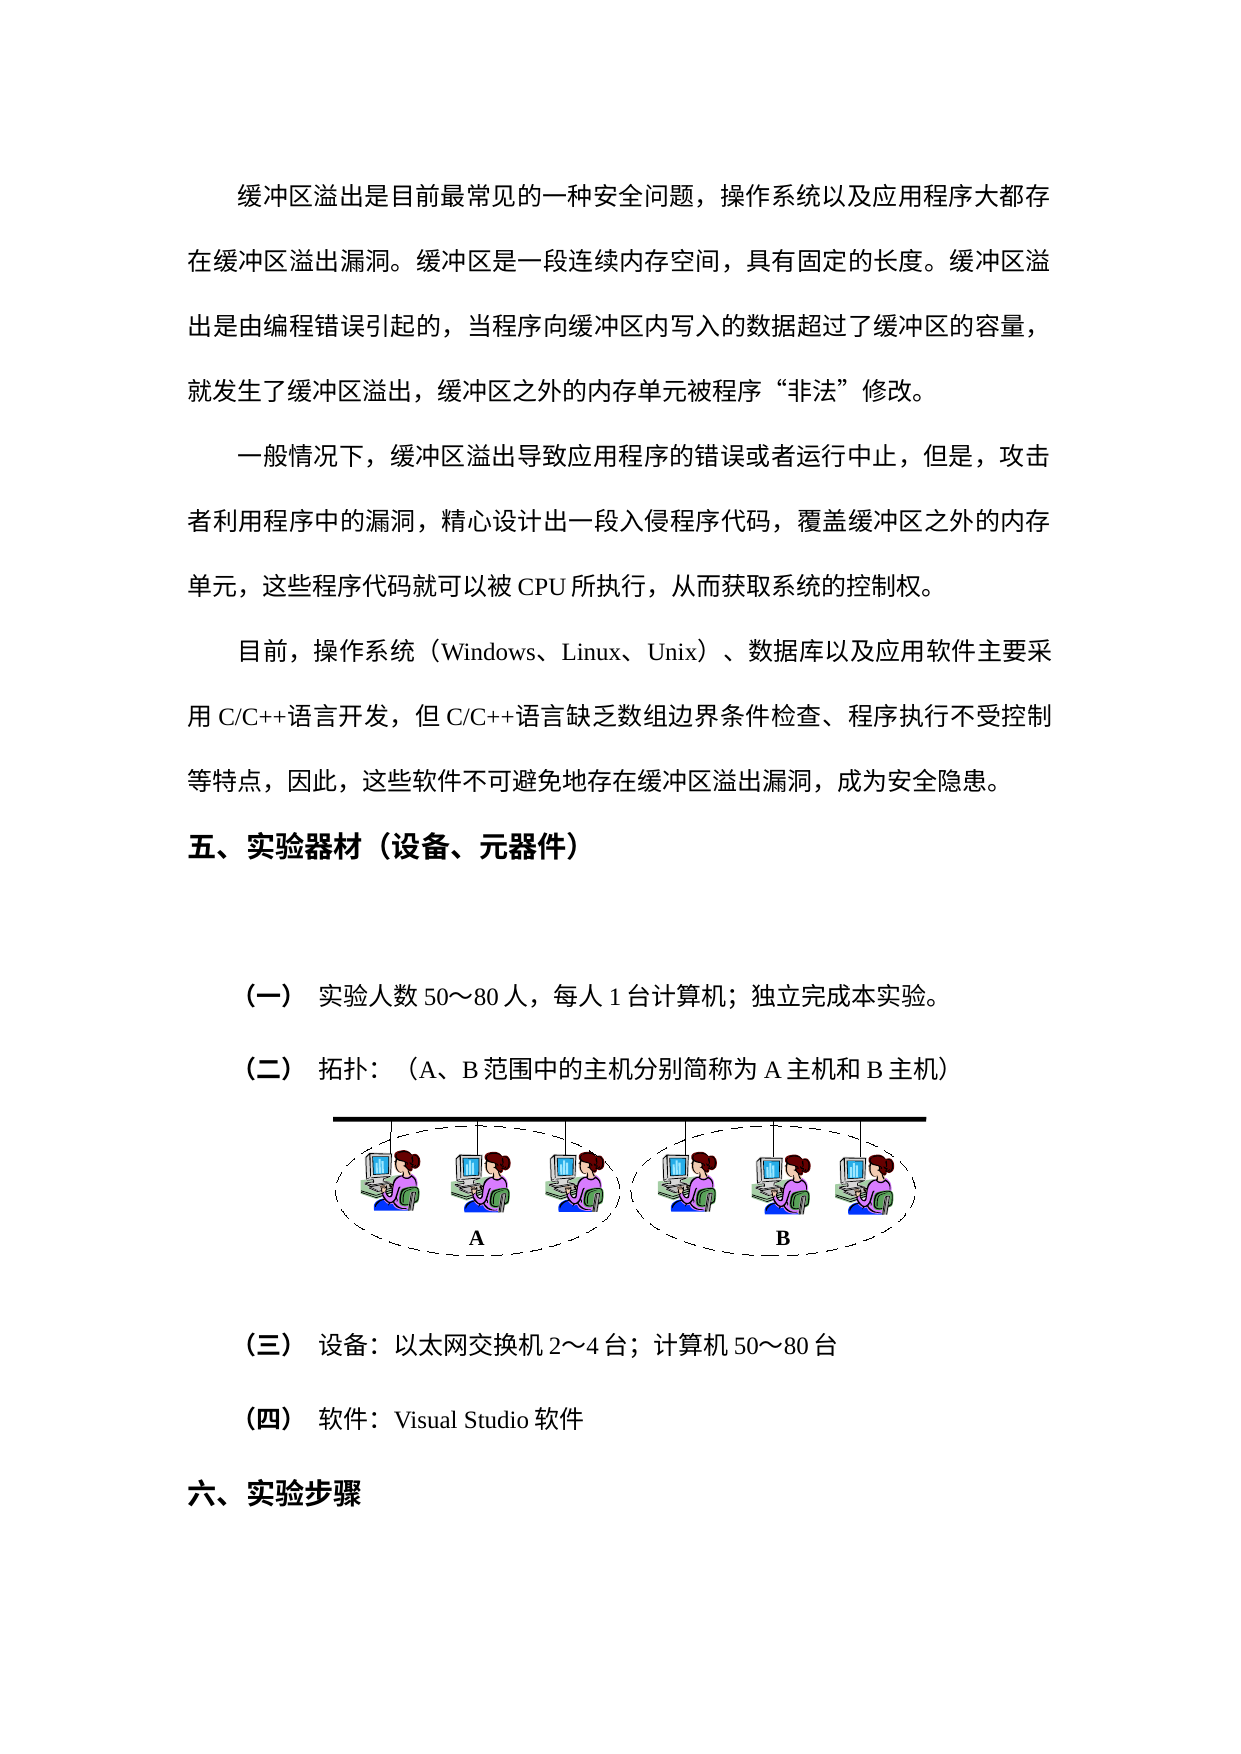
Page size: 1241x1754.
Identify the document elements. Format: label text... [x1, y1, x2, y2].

text 六、实验步骤 [187, 1459, 1053, 1524]
text 一般情况下，缓冲区溢出导致应用程序的错误或者运行中止，但是，攻击者利用程序中的漏洞，精心设计出一段入侵程序代码，覆盖缓冲区之外的内存单元，这些程序代码就可以被CPU所执行，从而获取系统的控制权。 [187, 422, 1053, 617]
text 目前，操作系统（Windows、Linux、Unix）、数据库以及应用软件主要采用C/C++语言开发，但C/C++语言缺乏数组边界条件检查、程序执行不受控制等特点，因此，这些软件不可避免地存在缓冲区溢出漏洞，成为安全隐患。 [187, 617, 1053, 812]
list 设备：以太网交换机2～4台；计算机50～80台 [231, 1311, 1053, 1376]
text 缓冲区溢出是目前最常见的一种安全问题，操作系统以及应用程序大都存在缓冲区溢出漏洞。缓冲区是一段连续内存空间，具有固定的长度。缓冲区溢出是由编程错误引起的，当程序向缓冲区内写入的数据超过了缓冲区的容量，就发生了缓冲区溢出，缓冲区之外的内存单元被程序“非法”修改。 [187, 162, 1053, 422]
list 实验人数50～80人，每人1台计算机；独立完成本实验。 [231, 962, 1053, 1027]
text 五、实验器材（设备、元器件） [187, 812, 1053, 877]
list 软件：Visual Studio软件 [231, 1385, 1053, 1450]
list 拓扑：（A、B范围中的主机分别简称为A主机和B主机） [231, 1036, 1053, 1101]
